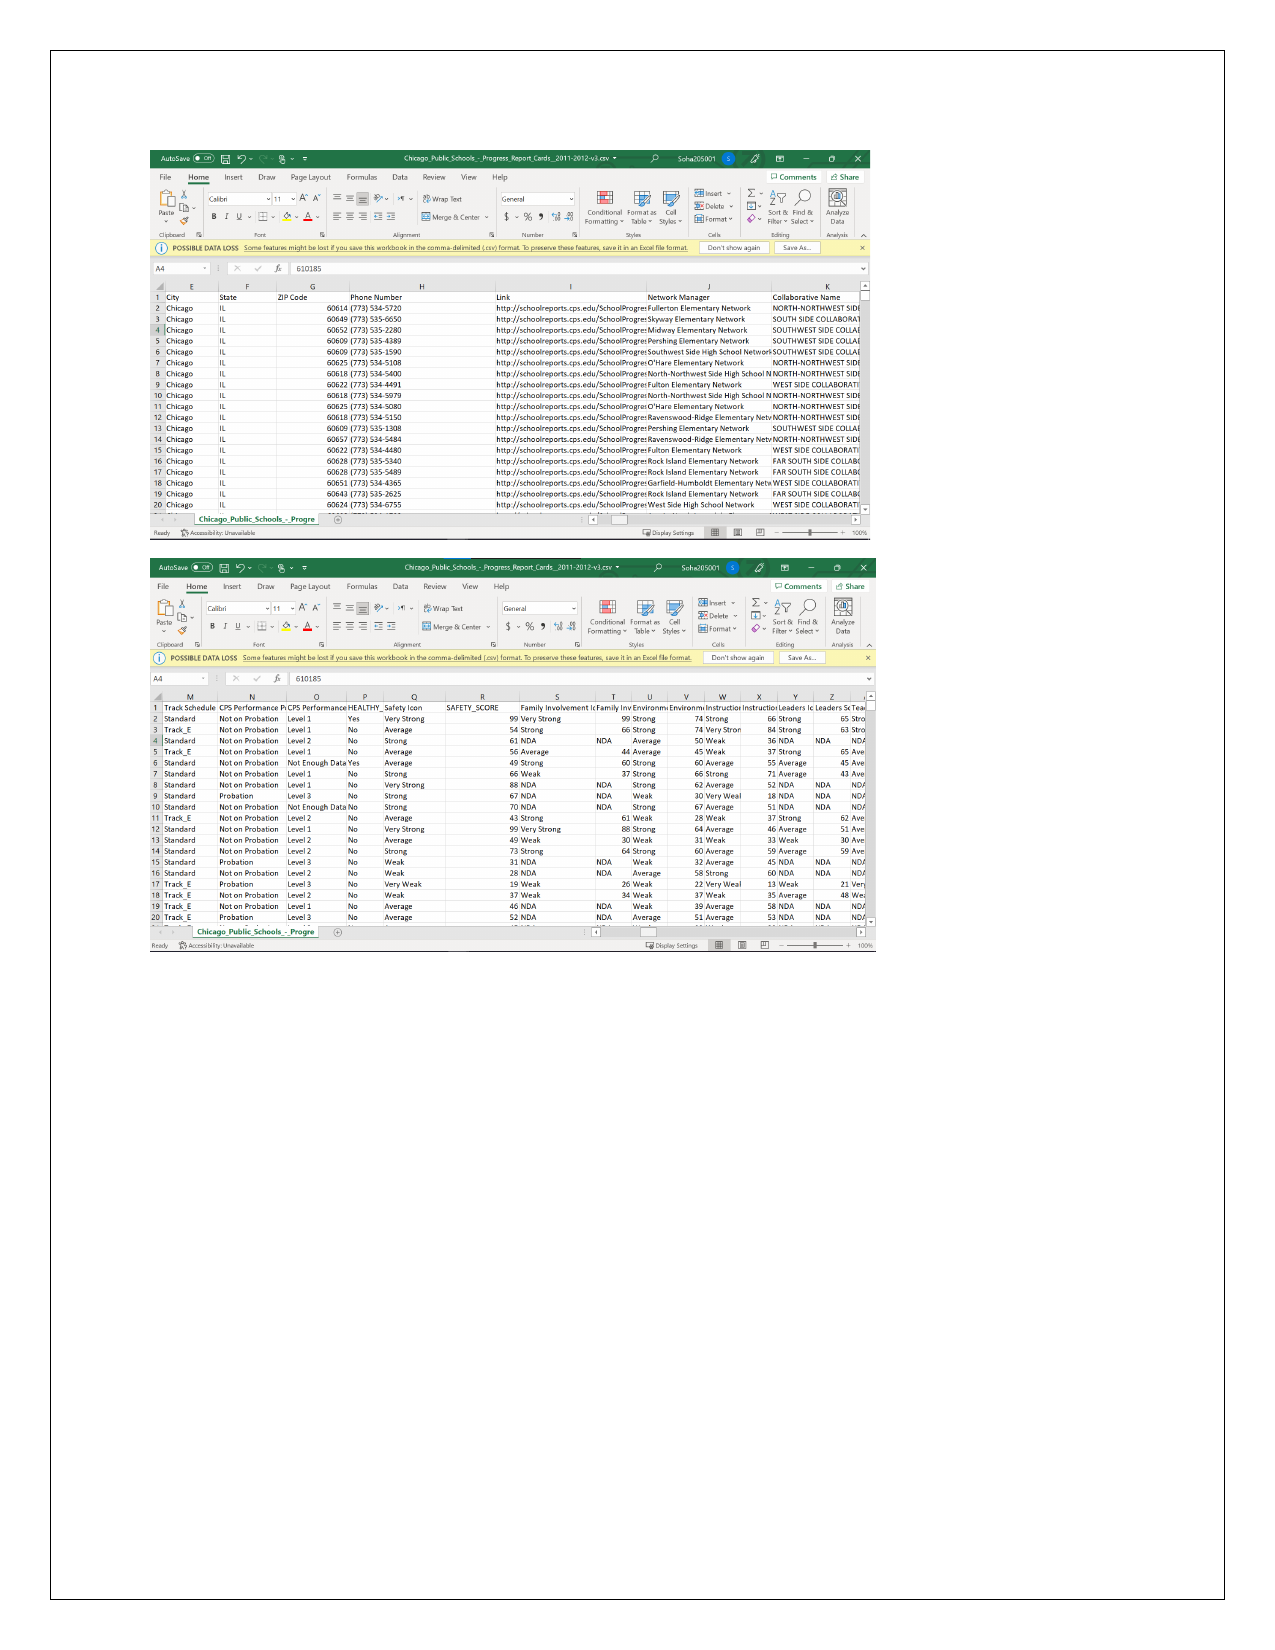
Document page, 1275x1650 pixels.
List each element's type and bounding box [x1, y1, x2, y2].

picture [150, 558, 876, 952]
picture [150, 150, 871, 540]
